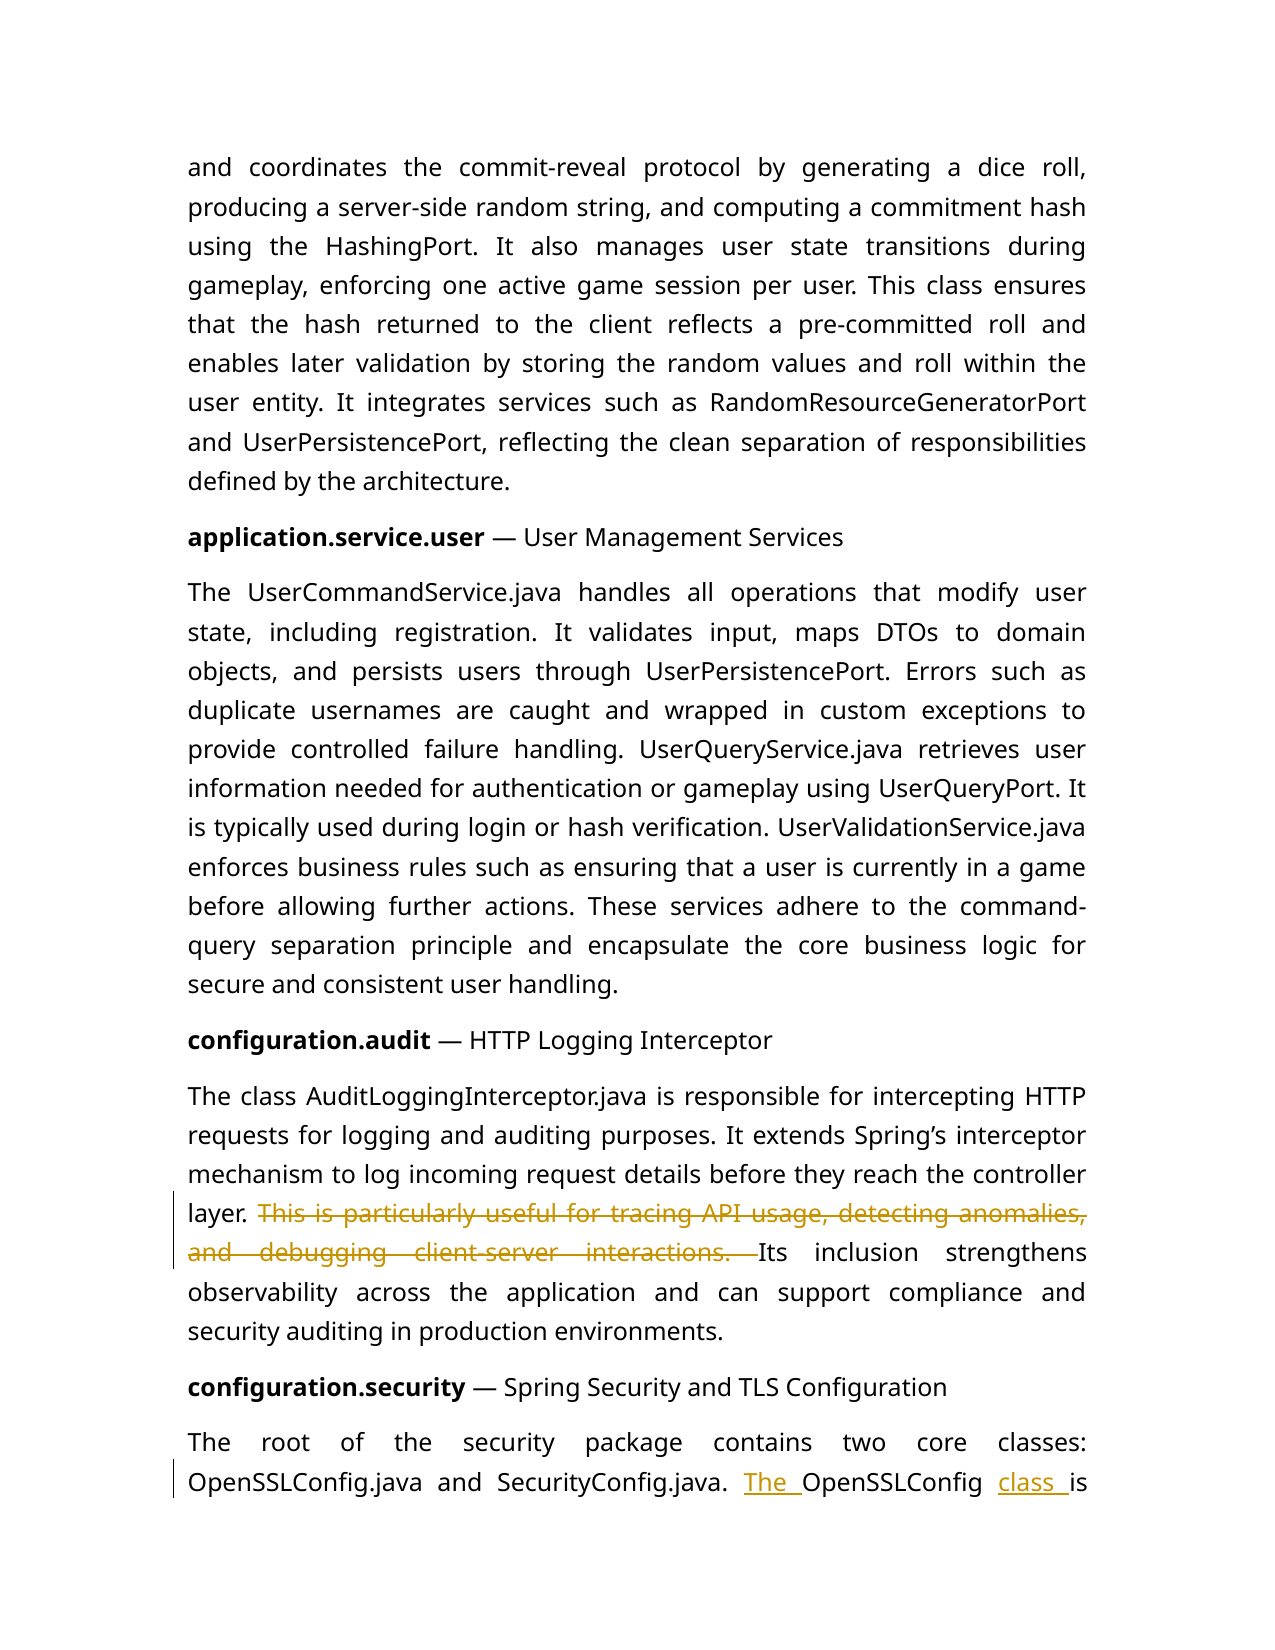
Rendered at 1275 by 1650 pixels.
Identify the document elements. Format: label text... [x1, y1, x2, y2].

text configuration.audit — HTTP Logging Interceptor [187, 1022, 1087, 1057]
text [187, 1425, 1087, 1498]
text application.service.user — User Management Services [187, 519, 1087, 553]
text The class AuditLoggingInterceptor.java is responsible for intercepting HTTP requests for logging and auditing purposes. It extends Spring’s interceptor mechanism to log incoming request details before they reach the controller layer. Its inclusion strengthens observability across the application and can support compliance and security auditing in production environments. [187, 1078, 1087, 1347]
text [187, 150, 1087, 497]
text configuration.security — Spring Security and TLS Configuration [187, 1369, 1087, 1403]
text The UserCommandService.java handles all operations that modify user state, including registration. It validates input, maps DTOs to domain objects, and persists users through UserPersistencePort. Errors such as duplicate usernames are caught and wrapped in custom exceptions to provide controlled failure handling. UserQueryService.java retrieves user information needed for authentication or gameplay using UserQueryPort. It is typically used during login or hash verification. UserValidationService.java enforces business rules such as ensuring that a user is currently in a game before allowing further actions. These services adhere to the command-query separation principle and encapsulate the core business logic for secure and consistent user handling. [187, 575, 1087, 1001]
